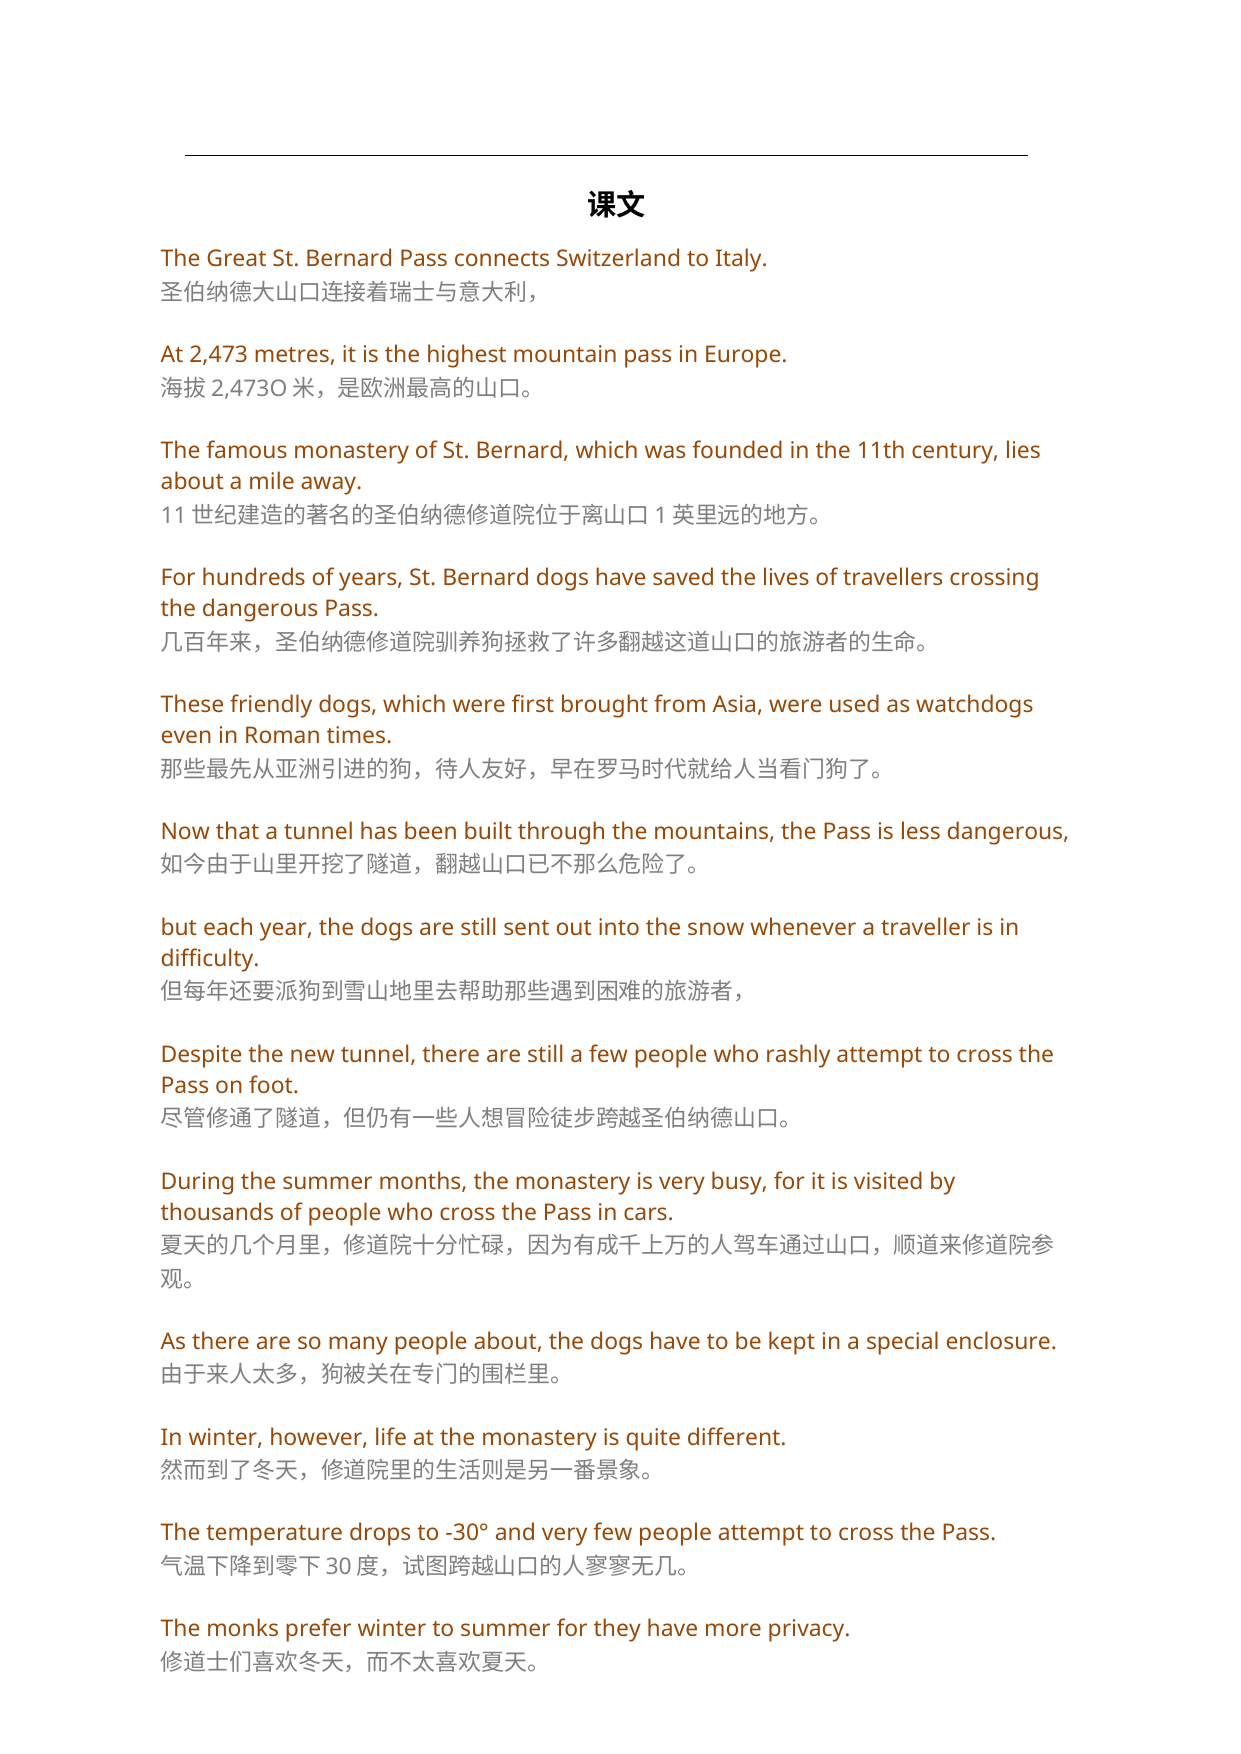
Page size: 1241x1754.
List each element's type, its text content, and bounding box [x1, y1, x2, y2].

text For hundreds of years, St. Bernard dogs have saved the lives of travellers crossing the dangerous Pass. [160, 561, 1071, 623]
text 圣伯纳德大山口连接着瑞士与意大利， [160, 274, 1071, 307]
text 夏天的几个月里，修道院十分忙碌，因为有成千上万的人驾车通过山口，顺道来修道院参观。 [160, 1227, 1071, 1294]
text 海拔2,473O米，是欧洲最高的山口。 [160, 369, 1071, 403]
text but each year, the dogs are still sent out into the snow whenever a traveller is in difficulty. [160, 911, 1071, 973]
text 气温下降到零下30度，试图跨越山口的人寥寥无几。 [160, 1548, 1071, 1581]
text 11世纪建造的著名的圣伯纳德修道院位于离山口1英里远的地方。 [160, 496, 1071, 530]
text 几百年来，圣伯纳德修道院驯养狗拯救了许多翻越这道山口的旅游者的生命。 [160, 623, 1071, 657]
text In winter, however, life at the monastery is quite different. [160, 1421, 1071, 1452]
text Despite the new tunnel, there are still a few people who rashly attempt to cross the Pass on foot. [160, 1038, 1071, 1100]
text As there are so many people about, the dogs have to be kept in a special enclosure. [160, 1325, 1071, 1356]
text 如今由于山里开挖了隧道，翻越山口已不那么危险了。 [160, 846, 1071, 879]
text 那些最先从亚洲引进的狗，待人友好，早在罗马时代就给人当看门狗了。 [160, 751, 1071, 784]
text During the summer months, the monastery is very busy, for it is visited by thousands of people who cross the Pass in cars. [160, 1165, 1071, 1227]
text Now that a tunnel has been built through the mountains, the Pass is less dangerous, [160, 815, 1071, 846]
text 修道士们喜欢冬天，而不太喜欢夏天。 [160, 1643, 1071, 1677]
text The famous monastery of St. Bernard, which was founded in the 11th century, lies about a mile away. [160, 434, 1071, 496]
text 然而到了冬天，修道院里的生活则是另一番景象。 [160, 1452, 1071, 1485]
text 但每年还要派狗到雪山地里去帮助那些遇到困难的旅游者， [160, 973, 1071, 1006]
text The Great St. Bernard Pass connects Switzerland to Italy. [160, 242, 1071, 274]
text These friendly dogs, which were first brought from Asia, were used as watchdogs even in Roman times. [160, 688, 1071, 751]
text The temperature drops to -30° and very few people attempt to cross the Pass. [160, 1516, 1071, 1548]
text 由于来人太多，狗被关在专门的围栏里。 [160, 1356, 1071, 1389]
text 尽管修通了隧道，但仍有一些人想冒险徒步跨越圣伯纳德山口。 [160, 1100, 1071, 1133]
text The monks prefer winter to summer for they have more privacy. [160, 1612, 1071, 1643]
subtitle 课文 [160, 181, 1071, 223]
text At 2,473 metres, it is the highest mountain pass in Europe. [160, 338, 1071, 369]
